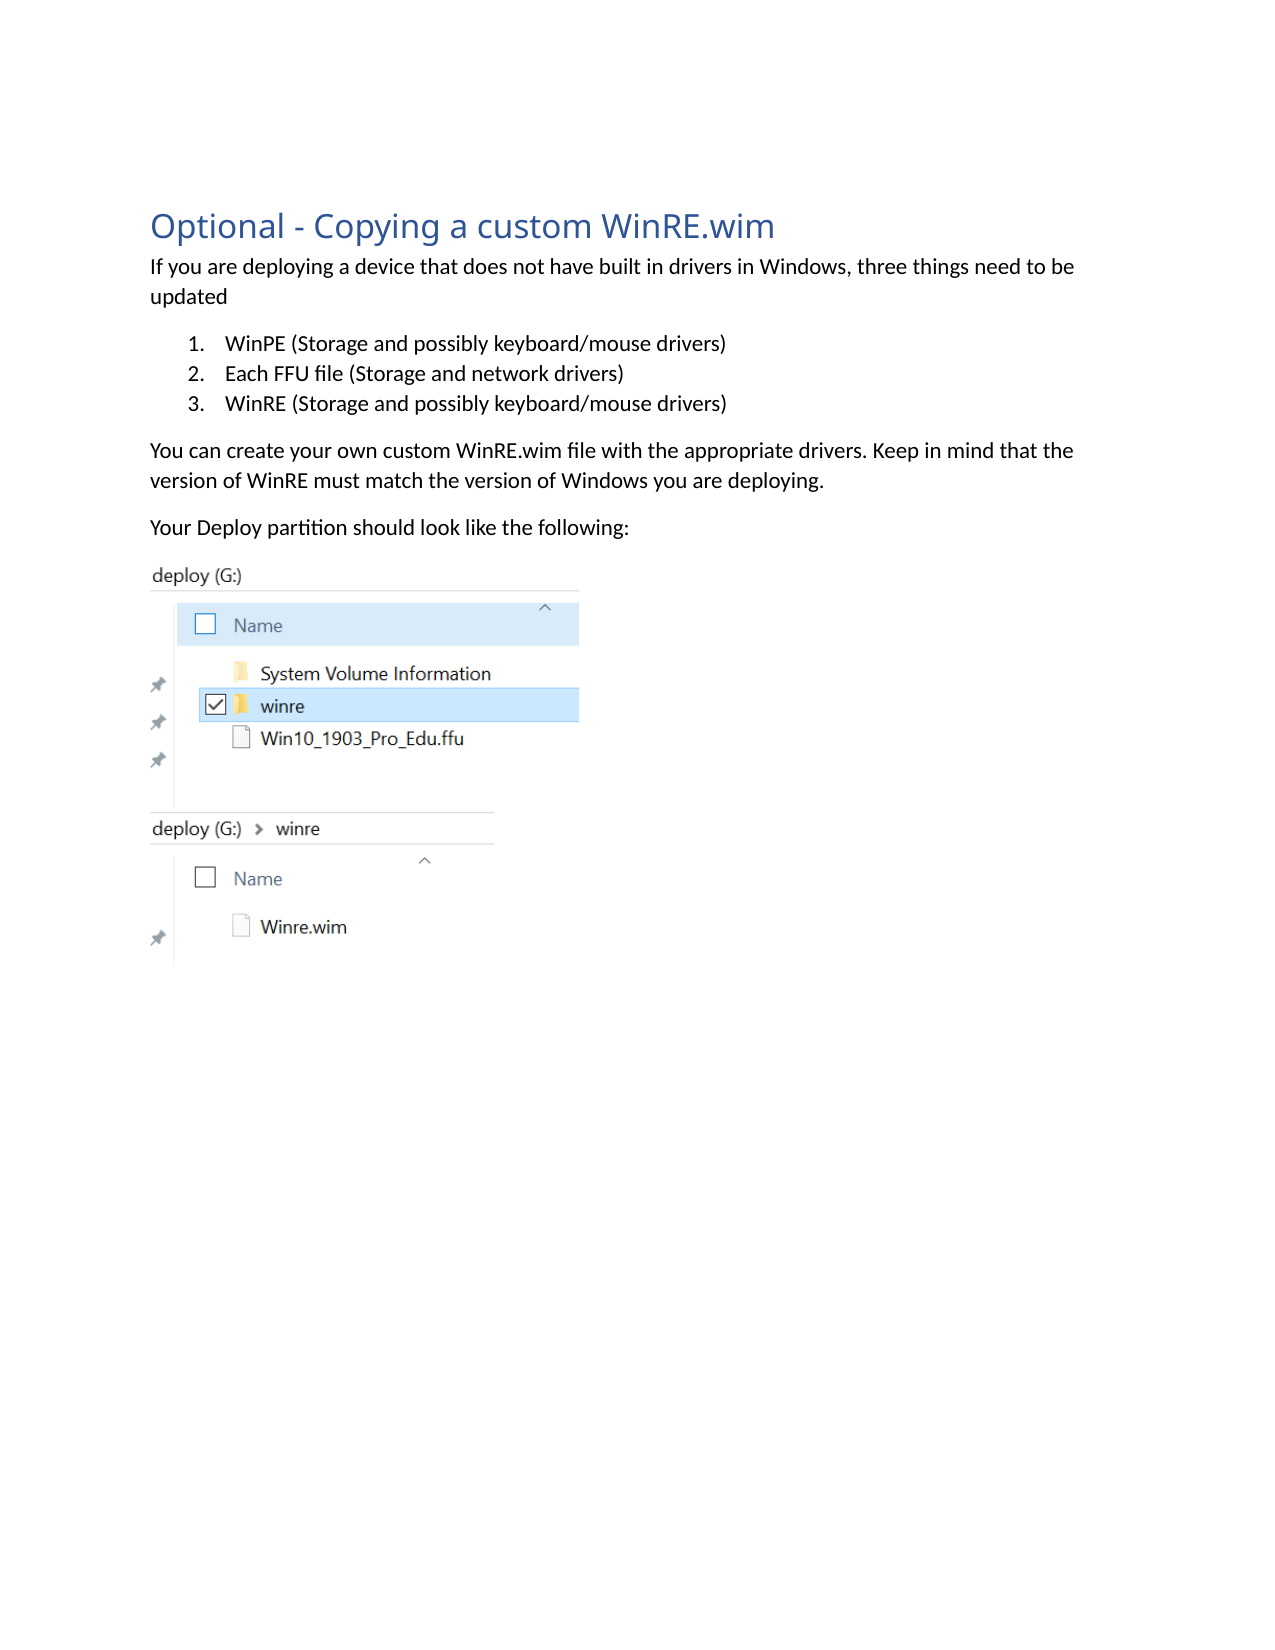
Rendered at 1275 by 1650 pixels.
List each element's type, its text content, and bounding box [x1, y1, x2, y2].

list Each FFU file (Storage and network drivers) [187, 359, 1125, 387]
picture [150, 560, 580, 966]
text Your Deploy partition should look like the following: [150, 513, 1125, 541]
text If you are deploying a device that does not have built in drivers in Windows, three things need to be updated [150, 252, 1125, 310]
subtitle Optional - Copying a custom WinRE.wim [150, 203, 1125, 248]
text You can create your own custom WinRE.wim file with the appropriate drivers. Keep in mind that the version of WinRE must match the version of Windows you are deploying. [150, 436, 1125, 494]
list WinPE (Storage and possibly keyboard/mouse drivers) [187, 329, 1125, 357]
list WinRE (Storage and possibly keyboard/mouse drivers) [187, 389, 1125, 417]
